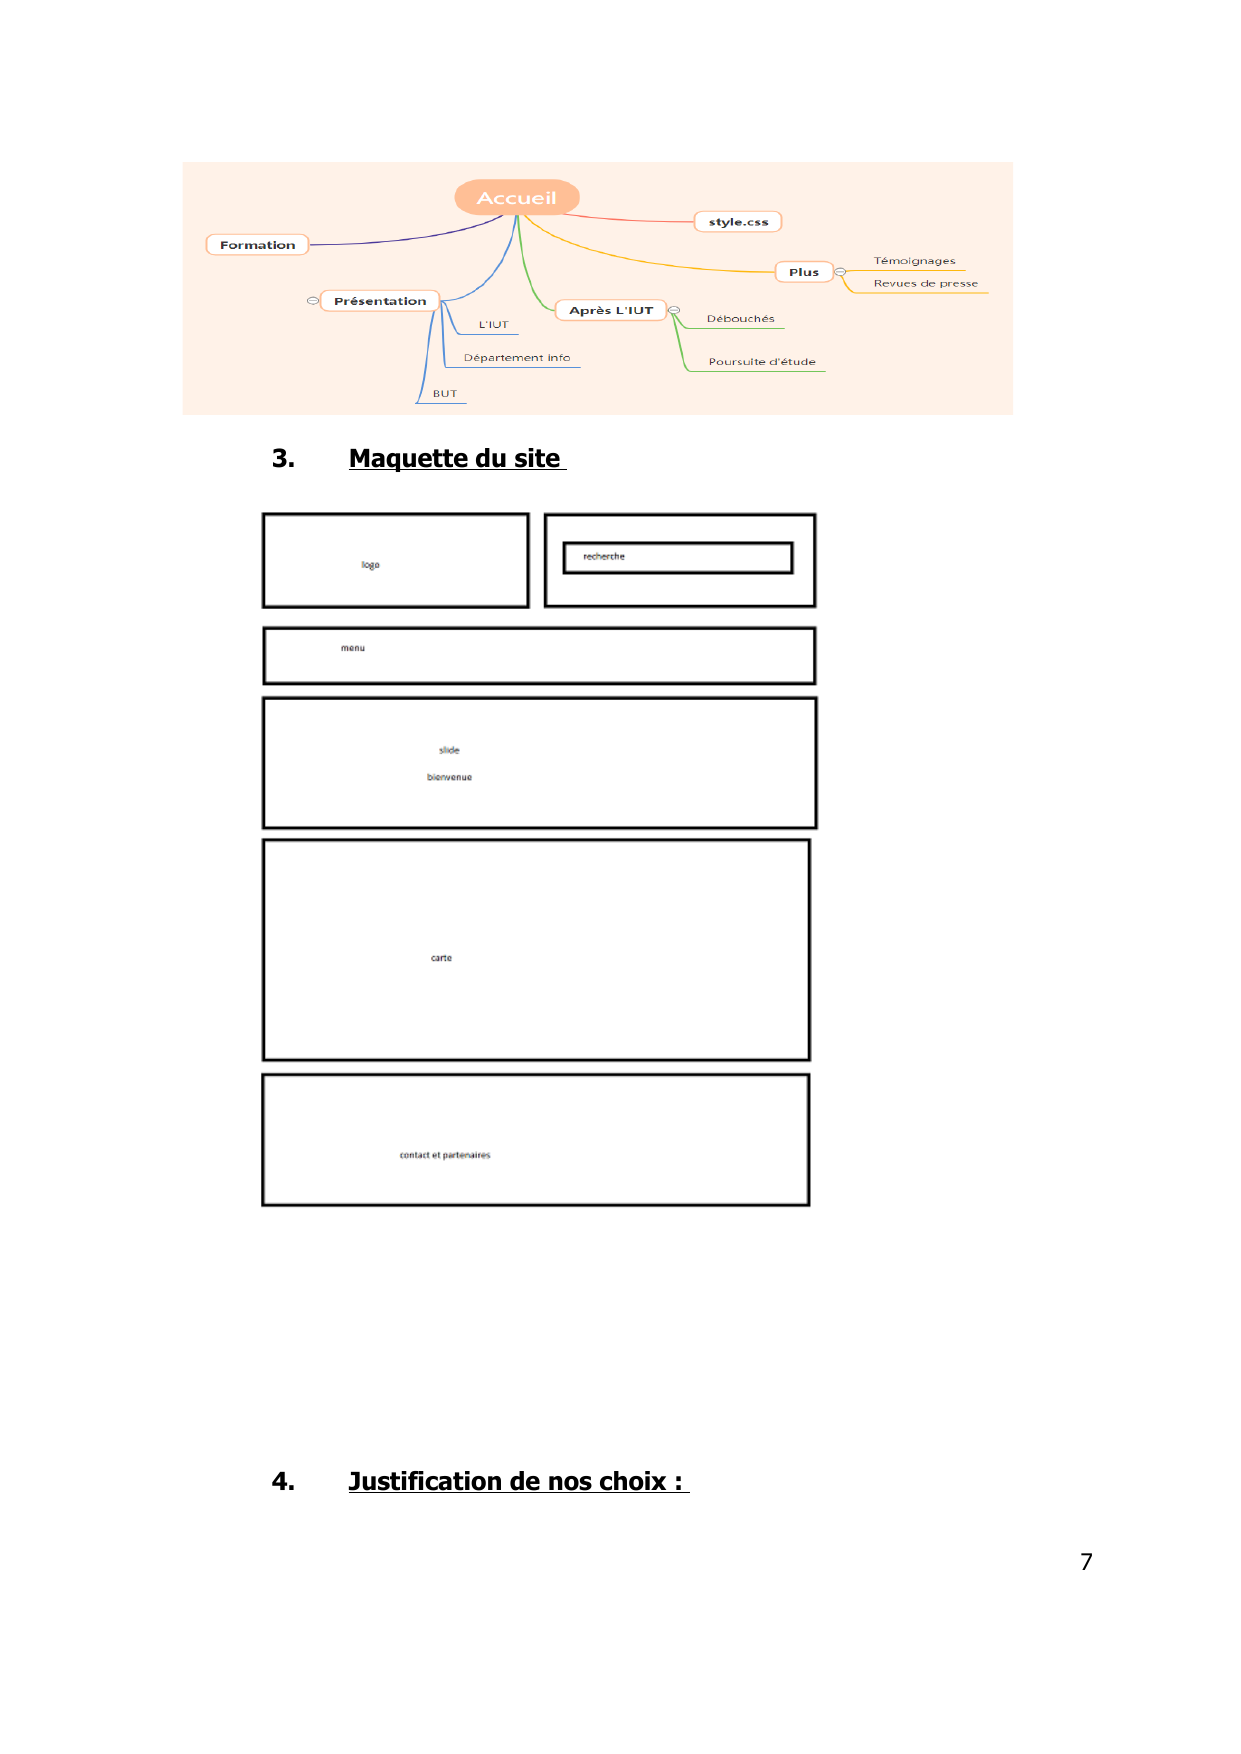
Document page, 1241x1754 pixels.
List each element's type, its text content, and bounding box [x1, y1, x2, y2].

picture [182, 162, 1014, 415]
subtitle Justification de nos choix : [272, 1465, 1093, 1495]
subtitle Maquette du site [272, 442, 1093, 472]
picture [256, 507, 820, 1216]
